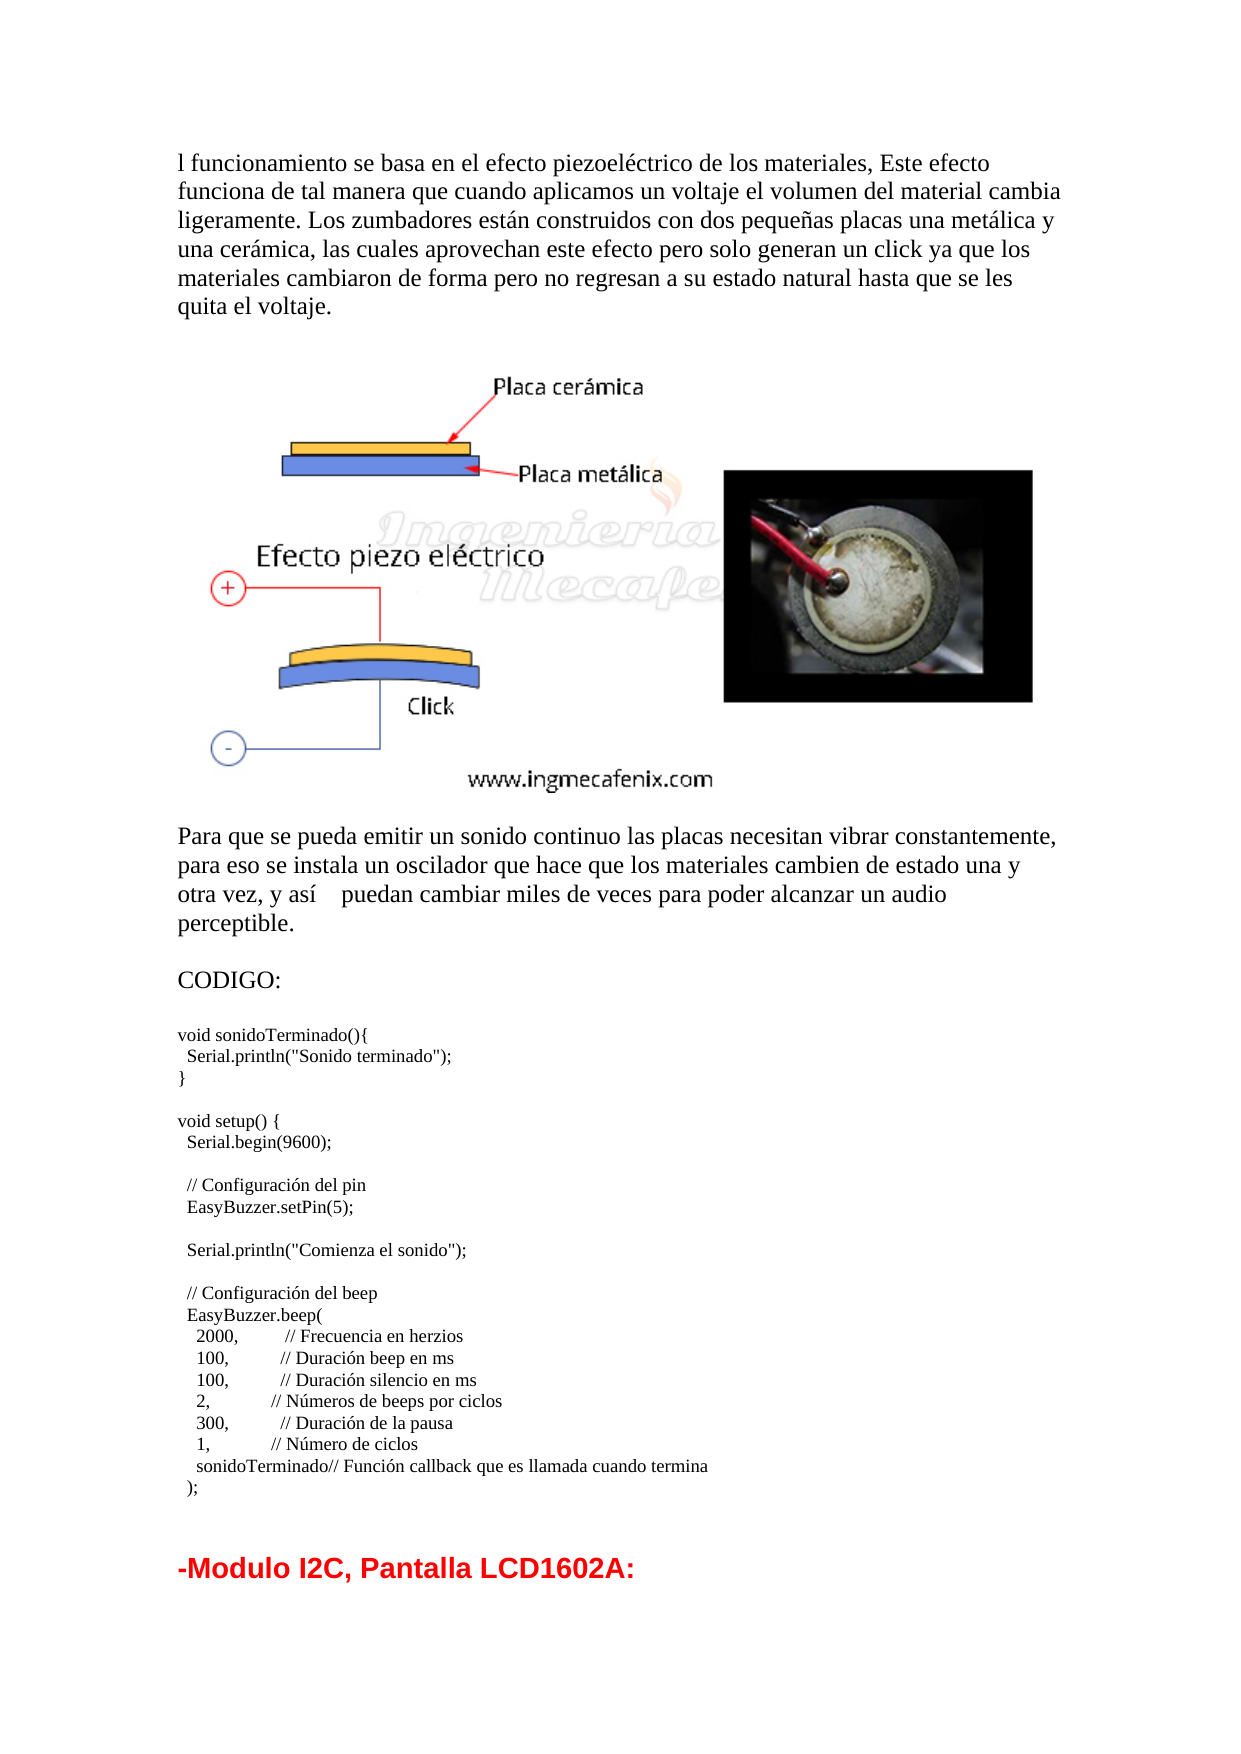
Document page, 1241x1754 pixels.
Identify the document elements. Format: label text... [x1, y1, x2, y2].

text 100, // Duración beep en ms [177, 1347, 1063, 1368]
text // Configuración del pin [177, 1174, 1063, 1196]
text sonidoTerminado// Función callback que es llamada cuando termina [177, 1455, 1063, 1476]
text void sonidoTerminado(){ [177, 1023, 1063, 1045]
text Serial.begin(9600); [177, 1131, 1063, 1153]
text void setup() { [177, 1110, 1063, 1131]
text } [177, 1067, 1063, 1088]
text ); [177, 1476, 1063, 1498]
text 1, // Número de ciclos [177, 1433, 1063, 1455]
text Para que se pueda emitir un sonido continuo las placas necesitan vibrar constantemente, para eso se instala un oscilador que hace que los materiales cambien de estado una y otra vez, y así puedan cambiar miles de veces para poder alcanzar un audio perceptible. [177, 821, 1063, 936]
text CODIGO: [177, 966, 1063, 994]
text l funcionamiento se basa en el efecto piezoeléctrico de los materiales, Este efecto funciona de tal manera que cuando aplicamos un voltaje el volumen del material cambia ligeramente. Los zumbadores están construidos con dos pequeñas placas una metálica y una cerámica, las cuales aprovechan este efecto pero solo generan un click ya que los materiales cambiaron de forma pero no regresan a su estado natural hasta que se les quita el voltaje. [177, 148, 1063, 320]
text EasyBuzzer.beep( [177, 1304, 1063, 1325]
text 100, // Duración silencio en ms [177, 1368, 1063, 1390]
text -Modulo I2C, Pantalla LCD1602A: [177, 1551, 1063, 1584]
text 2000, // Frecuencia en herzios [177, 1325, 1063, 1347]
text Serial.println("Sonido terminado"); [177, 1045, 1063, 1067]
text 2, // Números de beeps por ciclos [177, 1390, 1063, 1412]
text Serial.println("Comienza el sonido"); [177, 1239, 1063, 1261]
text 300, // Duración de la pausa [177, 1412, 1063, 1433]
picture [177, 349, 1063, 793]
text EasyBuzzer.setPin(5); [177, 1196, 1063, 1217]
text // Configuración del beep [177, 1282, 1063, 1304]
